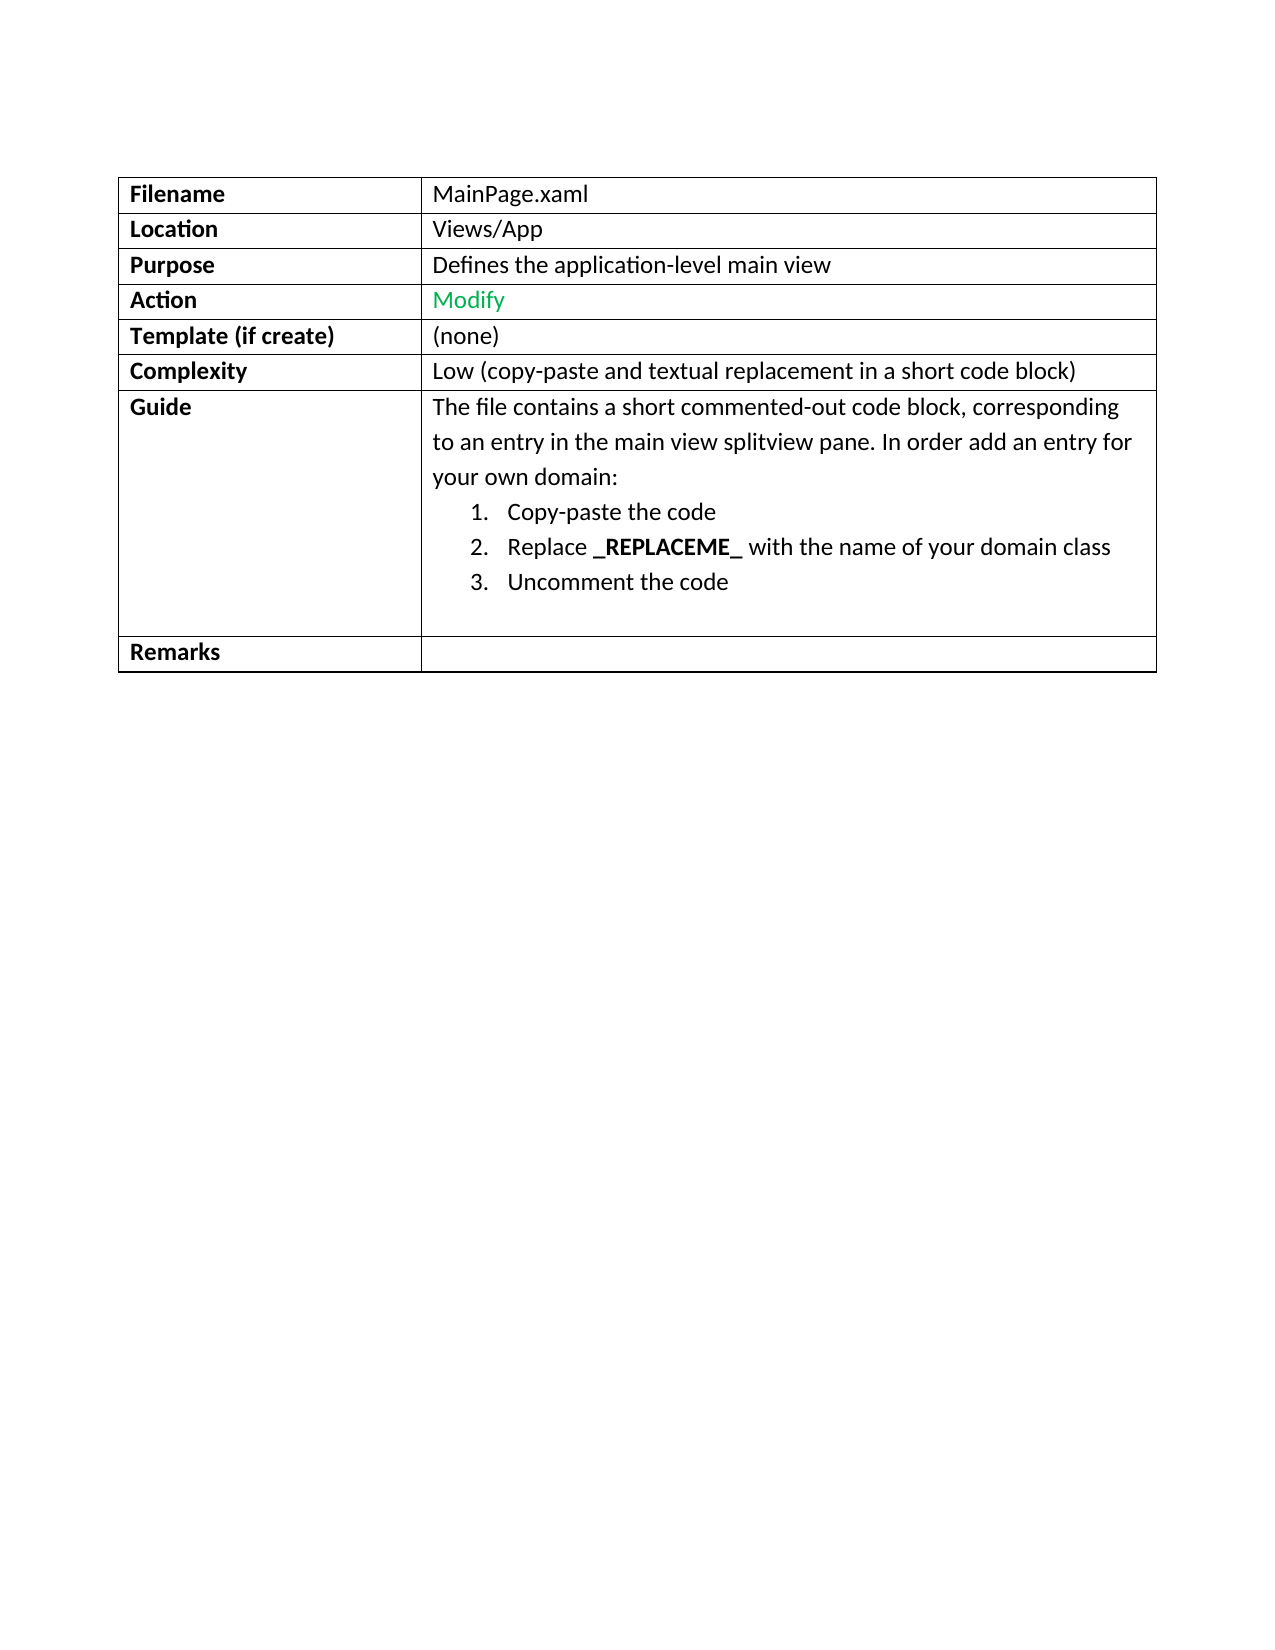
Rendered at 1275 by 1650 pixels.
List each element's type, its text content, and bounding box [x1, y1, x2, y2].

table_cell Template (if create) [119, 320, 421, 354]
table_cell [422, 637, 1156, 671]
table_cell Defines the application-level main view [422, 249, 1156, 283]
table_cell The file contains a short commented-out code block, corresponding to an entry in the main view splitview pane. In order add an entry for your own domain: Copy-paste the code Replace _REPLACEME_ with the name of your domain class Uncomment the code [422, 391, 1156, 636]
table_cell Low (copy-paste and textual replacement in a short code block) [422, 355, 1156, 390]
table_cell Guide [119, 391, 421, 636]
table_cell Remarks [119, 637, 421, 671]
table_header Filename [119, 178, 421, 213]
table_header MainPage.xaml [422, 178, 1156, 213]
table_cell Complexity [119, 355, 421, 390]
table_cell Location [119, 214, 421, 248]
table_cell Views/App [422, 214, 1156, 248]
table_cell (none) [422, 320, 1156, 354]
table_cell Modify [422, 285, 1156, 319]
table_cell Purpose [119, 249, 421, 283]
table_cell Action [119, 285, 421, 319]
